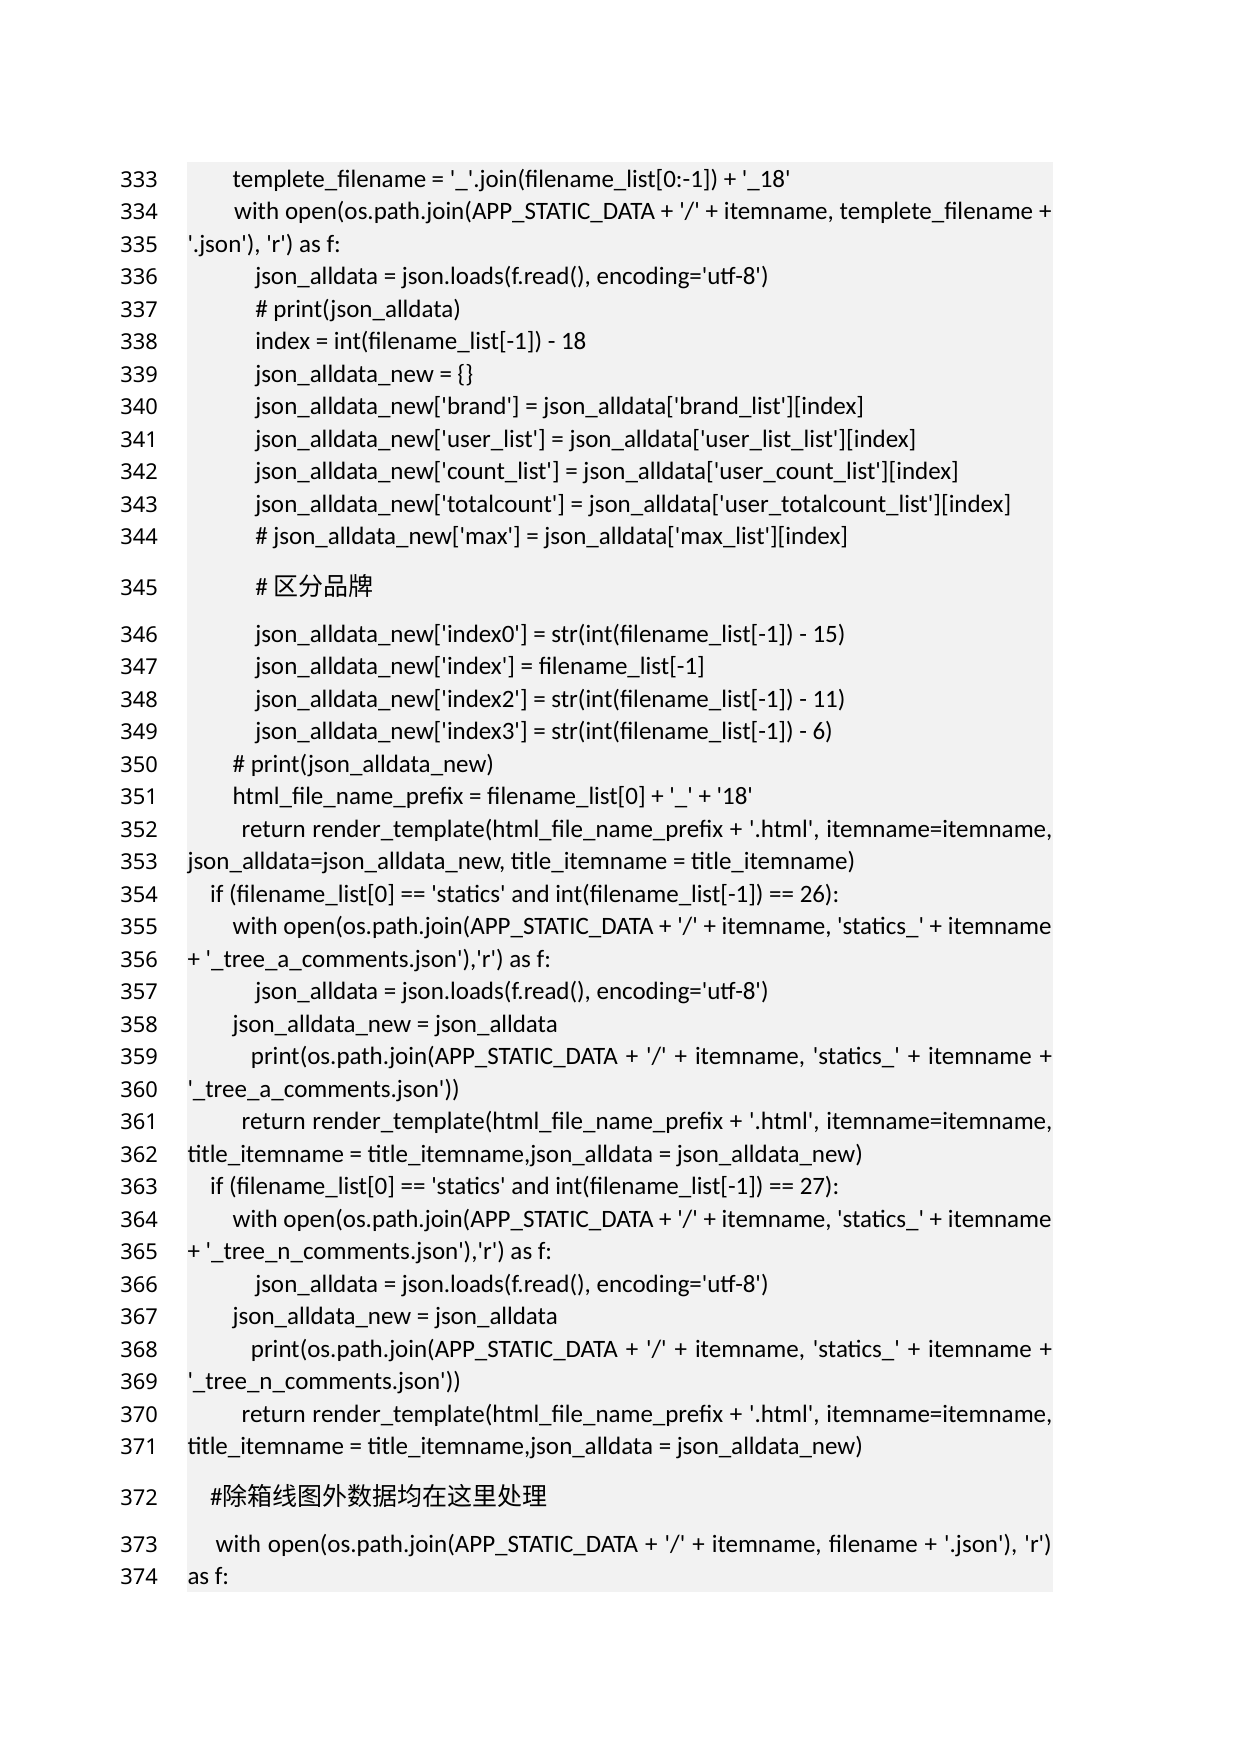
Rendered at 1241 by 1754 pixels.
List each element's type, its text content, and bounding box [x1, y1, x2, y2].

text index = int(filename_list[-1]) - 18 [187, 324, 1053, 357]
text json_alldata_new = json_alldata [187, 1299, 1053, 1332]
text with open(os.path.join(APP_STATIC_DATA + '/' + itemname, 'statics_' + itemname + '_tree_n_comments.json'),'r') as f: [187, 1202, 1053, 1267]
text templete_filename = '_'.join(filename_list[0:-1]) + '_18' [187, 162, 1053, 194]
text print(os.path.join(APP_STATIC_DATA + '/' + itemname, 'statics_' + itemname + '_tree_a_comments.json')) [187, 1039, 1053, 1104]
text with open(os.path.join(APP_STATIC_DATA + '/' + itemname, templete_filename + '.json'), 'r') as f: [187, 194, 1053, 259]
text json_alldata_new['index3'] = str(int(filename_list[-1]) - 6) [187, 714, 1053, 747]
text json_alldata = json.loads(f.read(), encoding='utf-8') [187, 259, 1053, 292]
text json_alldata_new['index0'] = str(int(filename_list[-1]) - 15) [187, 617, 1053, 649]
text json_alldata_new['brand'] = json_alldata['brand_list'][index] [187, 389, 1053, 422]
text json_alldata_new['count_list'] = json_alldata['user_count_list'][index] [187, 454, 1053, 487]
text json_alldata = json.loads(f.read(), encoding='utf-8') [187, 1267, 1053, 1299]
text print(os.path.join(APP_STATIC_DATA + '/' + itemname, 'statics_' + itemname + '_tree_n_comments.json')) [187, 1332, 1053, 1397]
text html_file_name_prefix = filename_list[0] + '_' + '18' [187, 779, 1053, 812]
text json_alldata_new = json_alldata [187, 1007, 1053, 1039]
text json_alldata_new['user_list'] = json_alldata['user_list_list'][index] [187, 422, 1053, 454]
text if (filename_list[0] == 'statics' and int(filename_list[-1]) == 27): [187, 1169, 1053, 1202]
text json_alldata_new = {} [187, 357, 1053, 389]
text json_alldata_new['index2'] = str(int(filename_list[-1]) - 11) [187, 682, 1053, 714]
text if (filename_list[0] == 'statics' and int(filename_list[-1]) == 26): [187, 877, 1053, 909]
text json_alldata_new['totalcount'] = json_alldata['user_totalcount_list'][index] [187, 487, 1053, 519]
text json_alldata = json.loads(f.read(), encoding='utf-8') [187, 974, 1053, 1007]
text # json_alldata_new['max'] = json_alldata['max_list'][index] [187, 519, 1053, 552]
text json_alldata_new['index'] = filename_list[-1] [187, 649, 1053, 682]
text return render_template(html_file_name_prefix + '.html', itemname=itemname, json_alldata=json_alldata_new, title_itemname = title_itemname) [187, 812, 1053, 877]
text return render_template(html_file_name_prefix + '.html', itemname=itemname, title_itemname = title_itemname,json_alldata = json_alldata_new) [187, 1104, 1053, 1169]
text return render_template(html_file_name_prefix + '.html', itemname=itemname, title_itemname = title_itemname,json_alldata = json_alldata_new) [187, 1397, 1053, 1462]
text # print(json_alldata) [187, 292, 1053, 324]
text # print(json_alldata_new) [187, 747, 1053, 779]
text # 区分品牌 [187, 552, 1053, 617]
text with open(os.path.join(APP_STATIC_DATA + '/' + itemname, 'statics_' + itemname + '_tree_a_comments.json'),'r') as f: [187, 909, 1053, 974]
text #除箱线图外数据均在这里处理 [187, 1462, 1053, 1527]
text with open(os.path.join(APP_STATIC_DATA + '/' + itemname, filename + '.json'), 'r') as f: [187, 1527, 1053, 1592]
